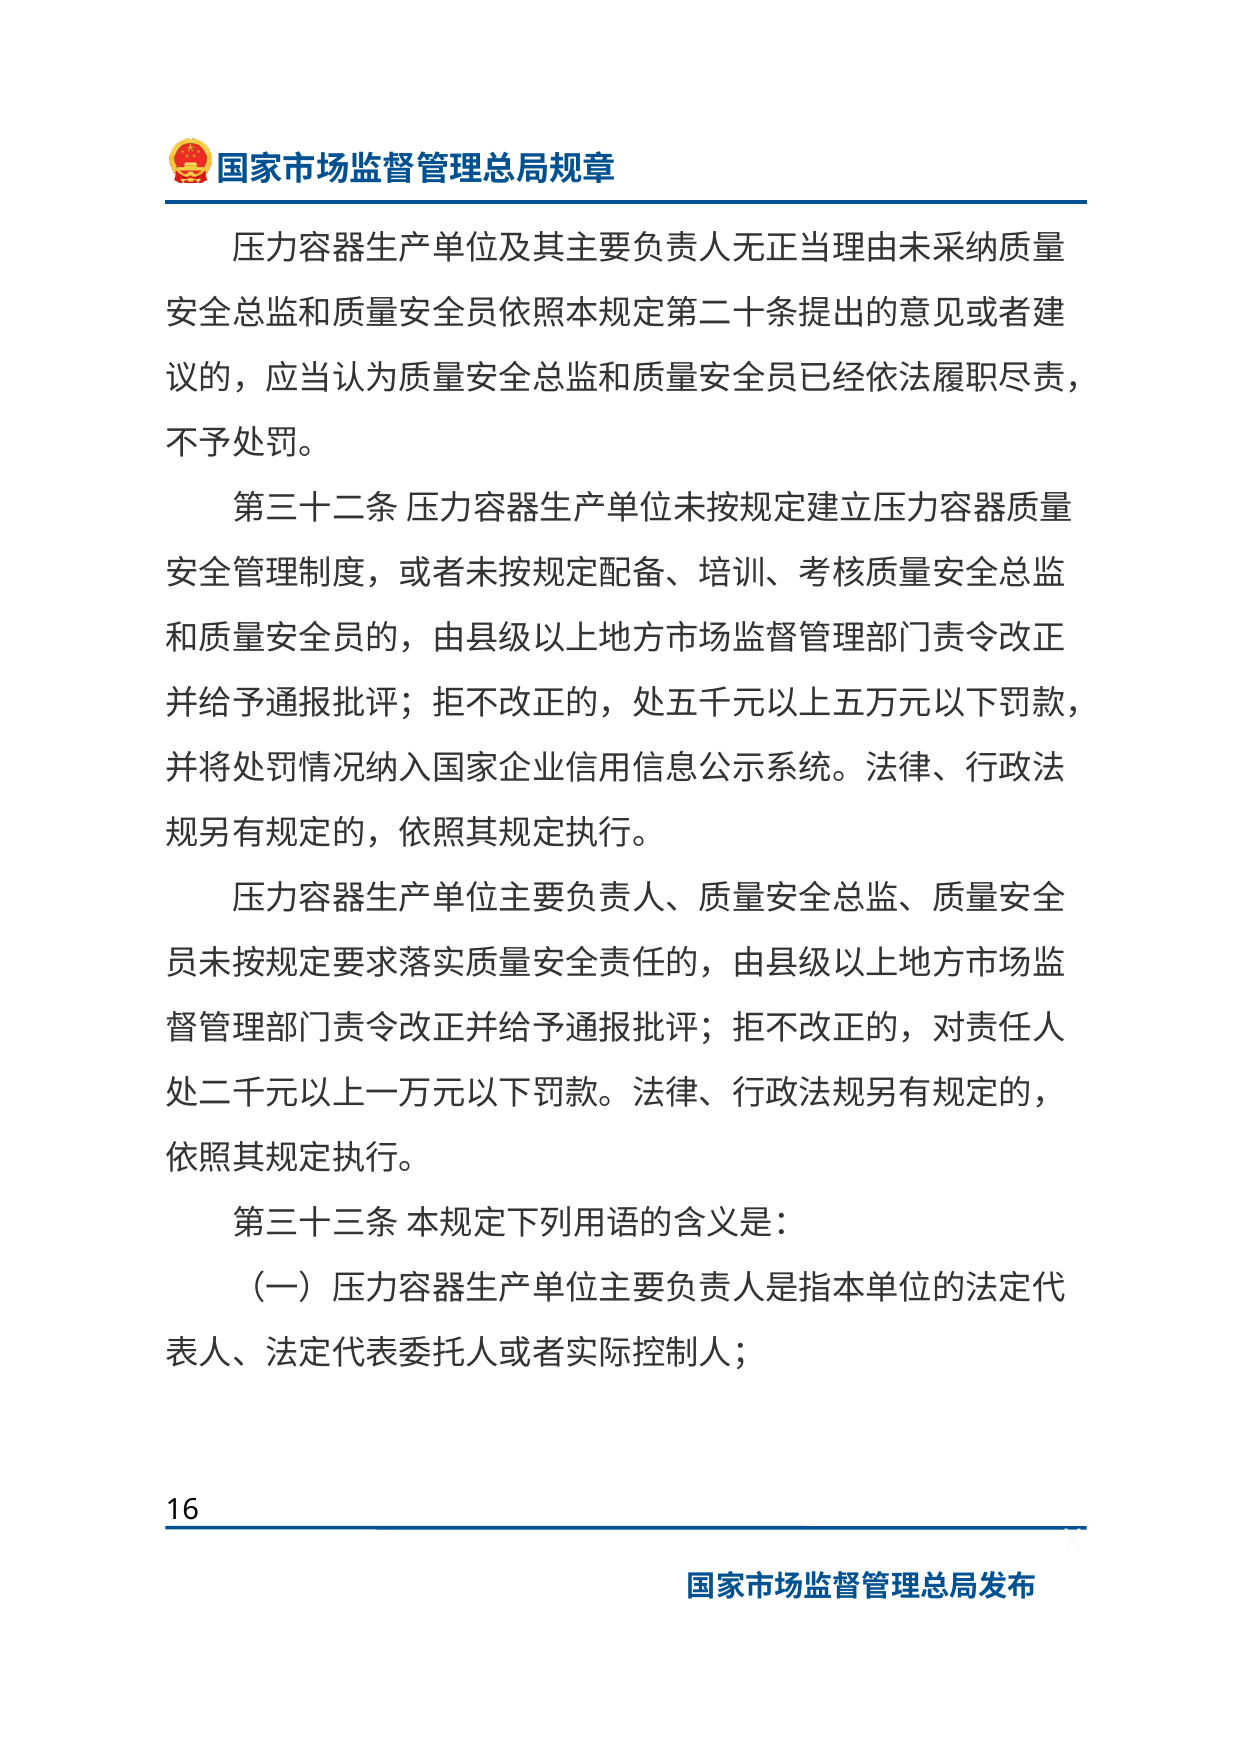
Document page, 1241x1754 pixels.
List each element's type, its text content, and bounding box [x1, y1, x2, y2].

picture [165, 136, 216, 187]
text 第三十二条 压力容器生产单位未按规定建立压力容器质量安全管理制度，或者未按规定配备、培训、考核质量安全总监和质量安全员的，由县级以上地方市场监督管理部门责令改正并给予通报批评；拒不改正的，处五千元以上五万元以下罚款，并将处罚情况纳入国家企业信用信息公示系统。法律、行政法规另有规定的，依照其规定执行。 [165, 473, 1087, 863]
text 第三十三条 本规定下列用语的含义是： [165, 1188, 1087, 1253]
text 压力容器生产单位及其主要负责人无正当理由未采纳质量安全总监和质量安全员依照本规定第二十条提出的意见或者建议的，应当认为质量安全总监和质量安全员已经依法履职尽责，不予处罚。 [165, 213, 1087, 473]
text （一）压力容器生产单位主要负责人是指本单位的法定代表人、法定代表委托人或者实际控制人； [165, 1253, 1087, 1383]
text 压力容器生产单位主要负责人、质量安全总监、质量安全员未按规定要求落实质量安全责任的，由县级以上地方市场监督管理部门责令改正并给予通报批评；拒不改正的，对责任人处二千元以上一万元以下罚款。法律、行政法规另有规定的，依照其规定执行。 [165, 863, 1087, 1188]
